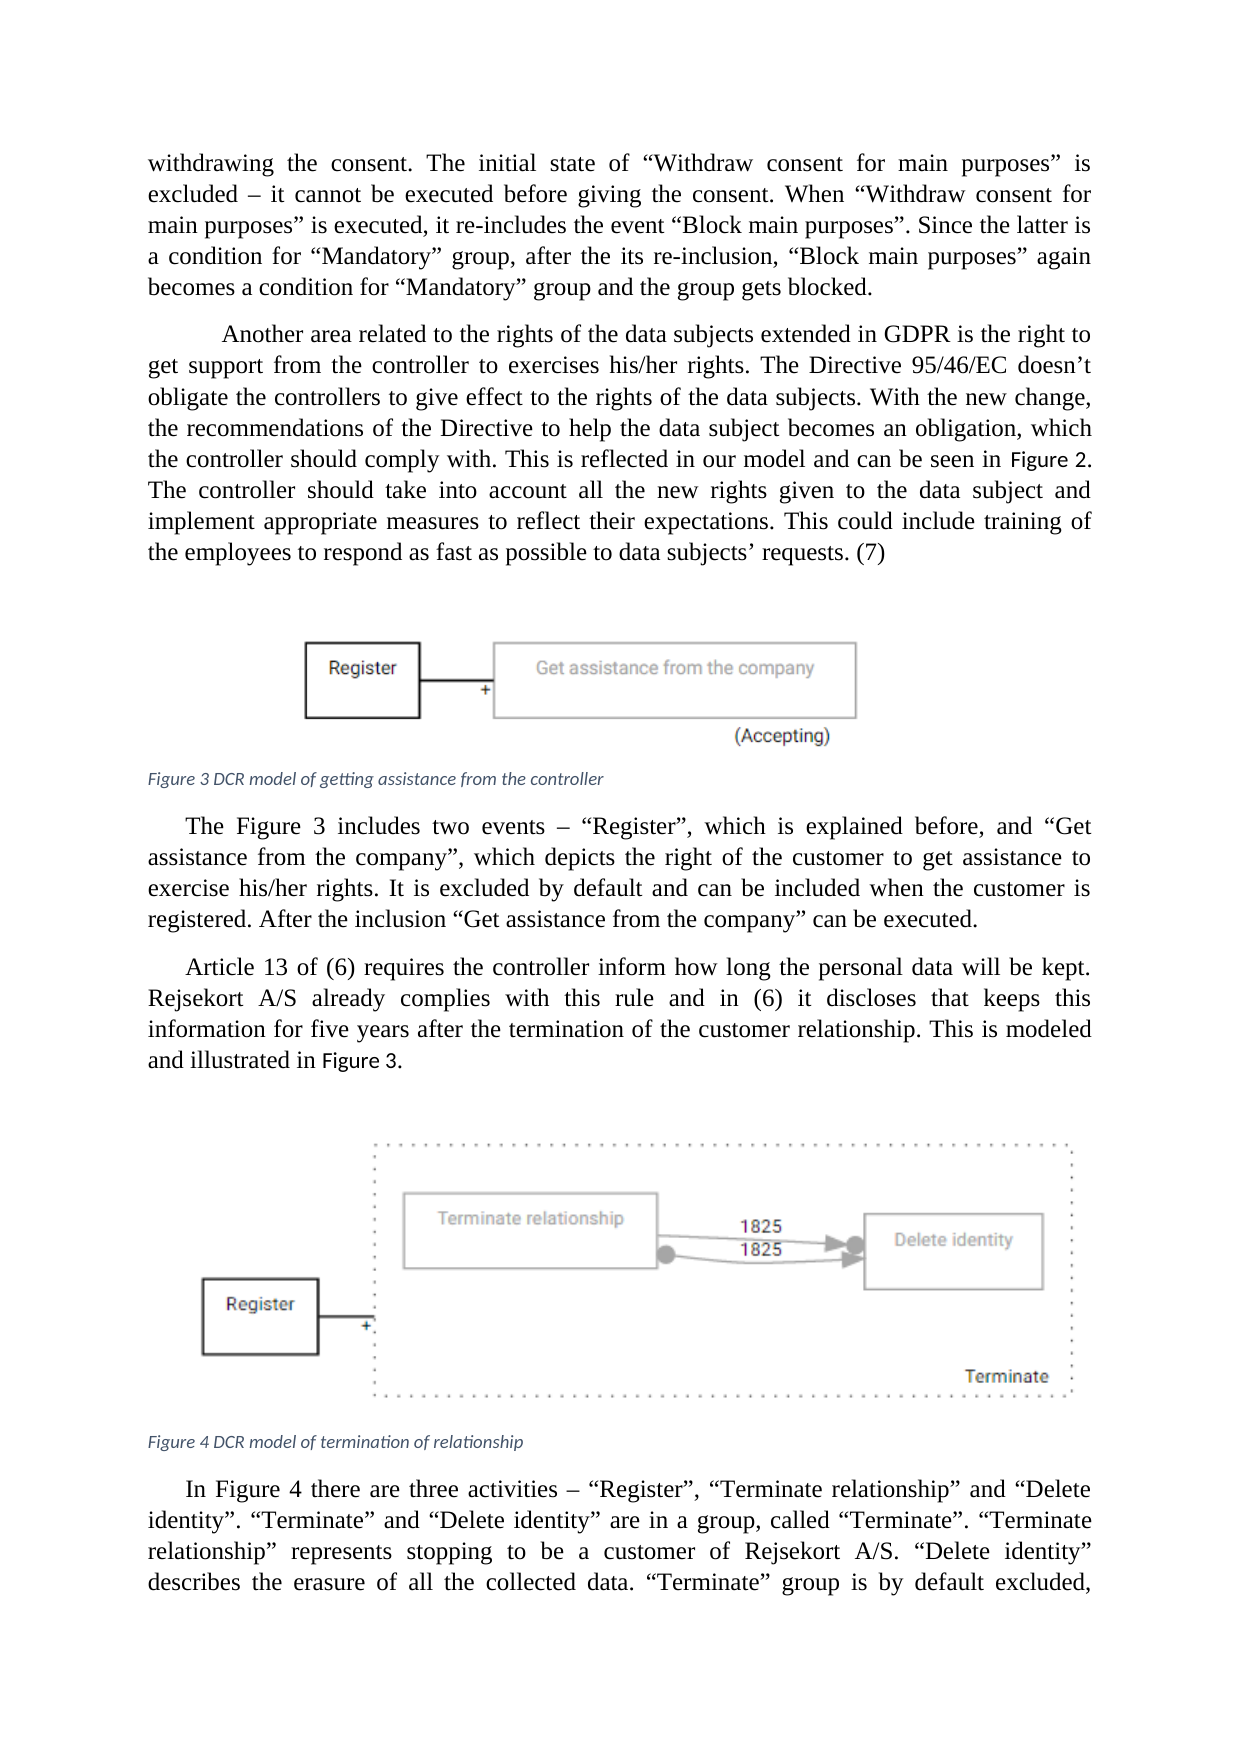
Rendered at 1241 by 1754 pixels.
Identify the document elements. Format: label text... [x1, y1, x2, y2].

picture [295, 631, 863, 749]
text The Figure 3 includes two events – “Register”, which is explained before, and “Get assistance from the company”, which depicts the right of the customer to get assistance to exercise his/her rights. It is excluded by default and can be included when the customer is registered. After the inclusion “Get assistance from the company” can be executed. [148, 811, 1093, 933]
picture [185, 1093, 1091, 1411]
text Another area related to the rights of the data subjects extended in GDPR is the right to get support from the controller to exercises his/her rights. The Directive 95/46/EC doesn’t obligate the controllers to give effect to the rights of the data subjects. With the new change, the recommendations of the Directive to help the data subject becomes an obligation, which the controller should comply with. This is reflected in our model and can be seen in Figure 2. The controller should take into account all the new rights given to the data subject and implement appropriate measures to reflect their expectations. This could include training of the employees to respond as fast as possible to data subjects’ requests. (7) [148, 319, 1093, 566]
text Article 13 of (6) requires the controller inform how long the personal data will be kept. Rejsekort A/S already complies with this rule and in (6) it discloses that keeps this information for five years after the termination of the customer relationship. This is modeled and illustrated in Figure 3. [148, 952, 1093, 1074]
